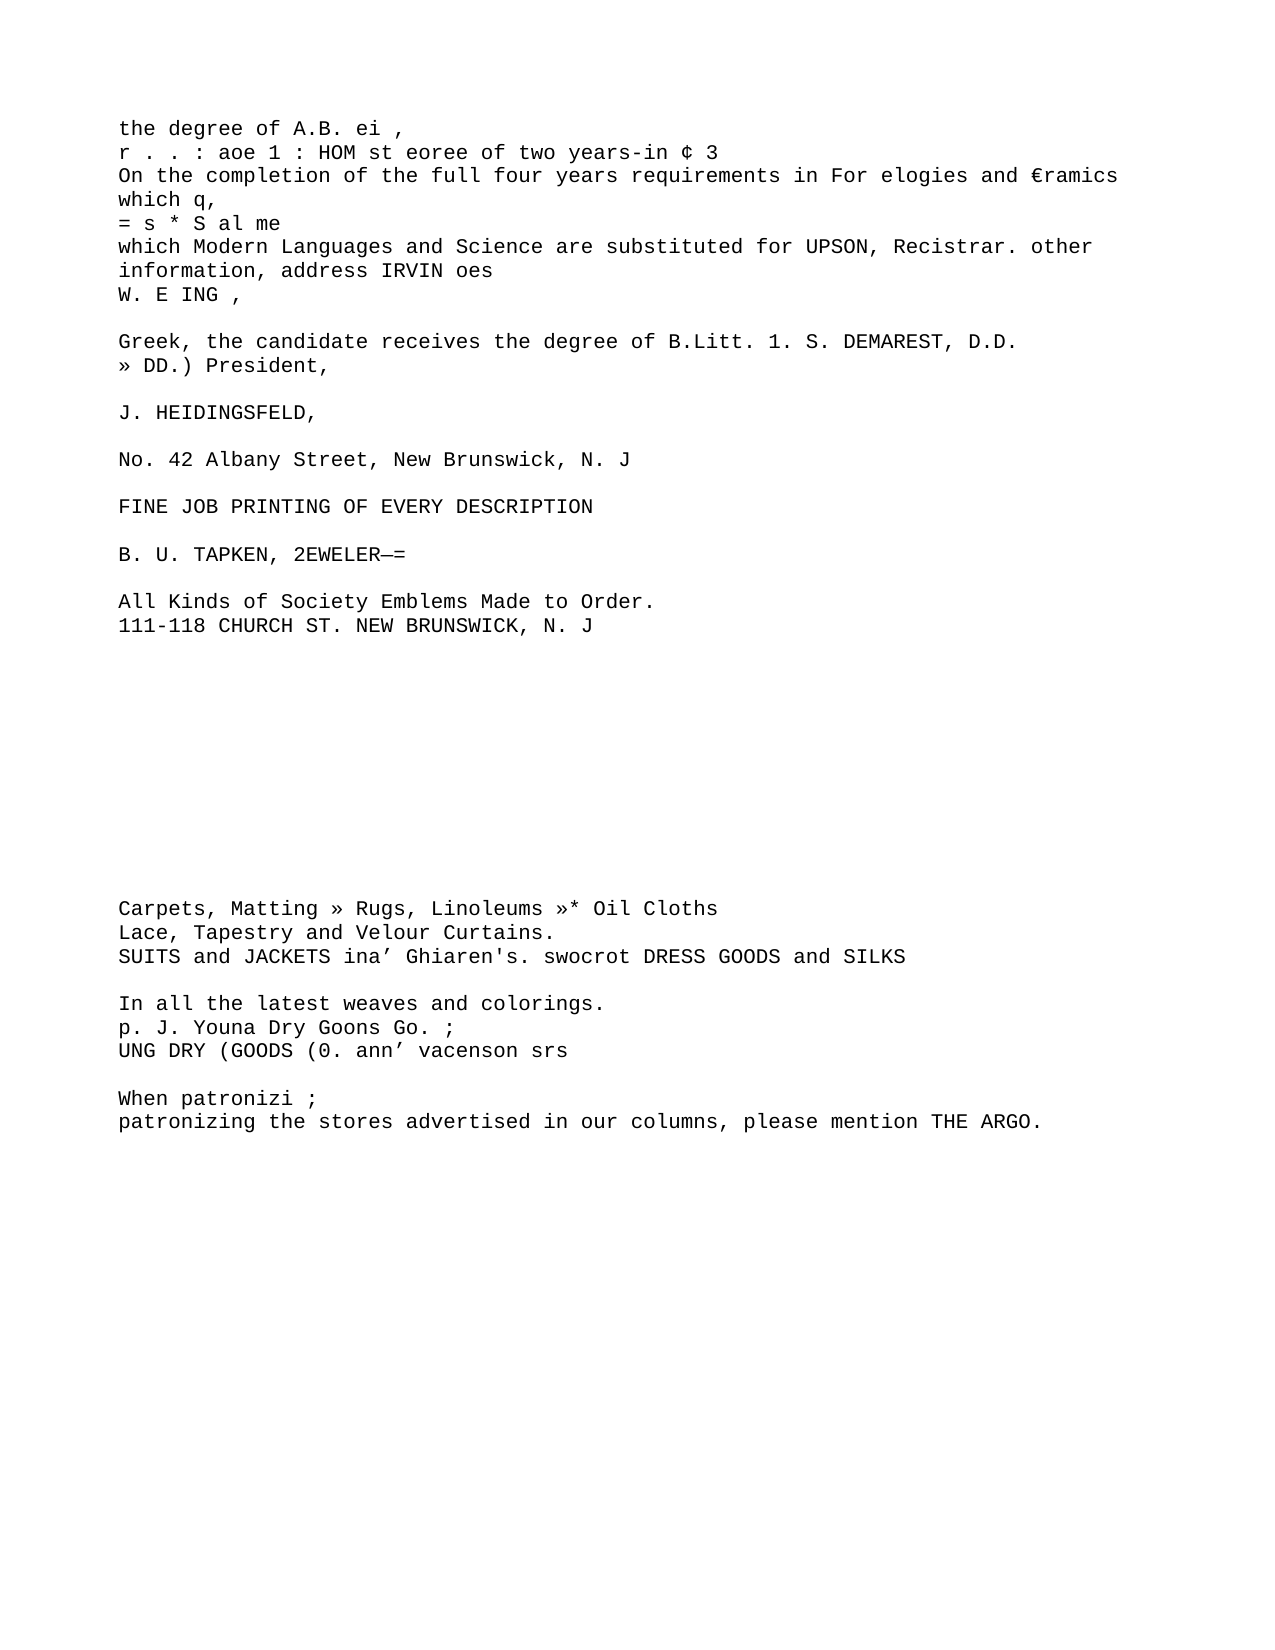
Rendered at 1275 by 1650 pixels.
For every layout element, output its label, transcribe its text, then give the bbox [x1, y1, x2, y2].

text Greek, the candidate receives the degree of B.Litt. 1. S. DEMAREST, D.D. [118, 331, 1157, 354]
text On the completion of the full four years requirements in For elogies and €ramics which q, [118, 165, 1157, 213]
text » DD.) President, [118, 354, 1157, 378]
text Lace, Tapestry and Velour Curtains. [118, 922, 1157, 946]
text r . . : aoe 1 : HOM st eoree of two years-in ¢ 3 [118, 142, 1157, 165]
text p. J. Youna Dry Goons Go. ; [118, 1017, 1157, 1040]
text J. HEIDINGSFELD, [118, 402, 1157, 426]
text B. U. TAPKEN, 2EWELER—= [118, 544, 1157, 567]
text FINE JOB PRINTING OF EVERY DESCRIPTION [118, 496, 1157, 520]
text patronizing the stores advertised in our columns, please mention THE ARGO. [118, 1111, 1157, 1135]
text = s * S al me [118, 213, 1157, 236]
text UNG DRY (GOODS (0. ann’ vacenson srs [118, 1040, 1157, 1064]
text which Modern Languages and Science are substituted for UPSON, Recistrar. other information, address IRVIN oes [118, 236, 1157, 284]
text 111-118 CHURCH ST. NEW BRUNSWICK, N. J [118, 615, 1157, 638]
text SUITS and JACKETS ina’ Ghiaren's. swocrot DRESS GOODS and SILKS [118, 946, 1157, 969]
text In all the latest weaves and colorings. [118, 993, 1157, 1017]
text W. E ING , [118, 284, 1157, 307]
text When patronizi ; [118, 1088, 1157, 1111]
text All Kinds of Society Emblems Made to Order. [118, 591, 1157, 615]
text Carpets, Matting » Rugs, Linoleums »* Oil Cloths [118, 898, 1157, 922]
text No. 42 Albany Street, New Brunswick, N. J [118, 449, 1157, 473]
text the degree of A.B. ei , [118, 118, 1157, 142]
